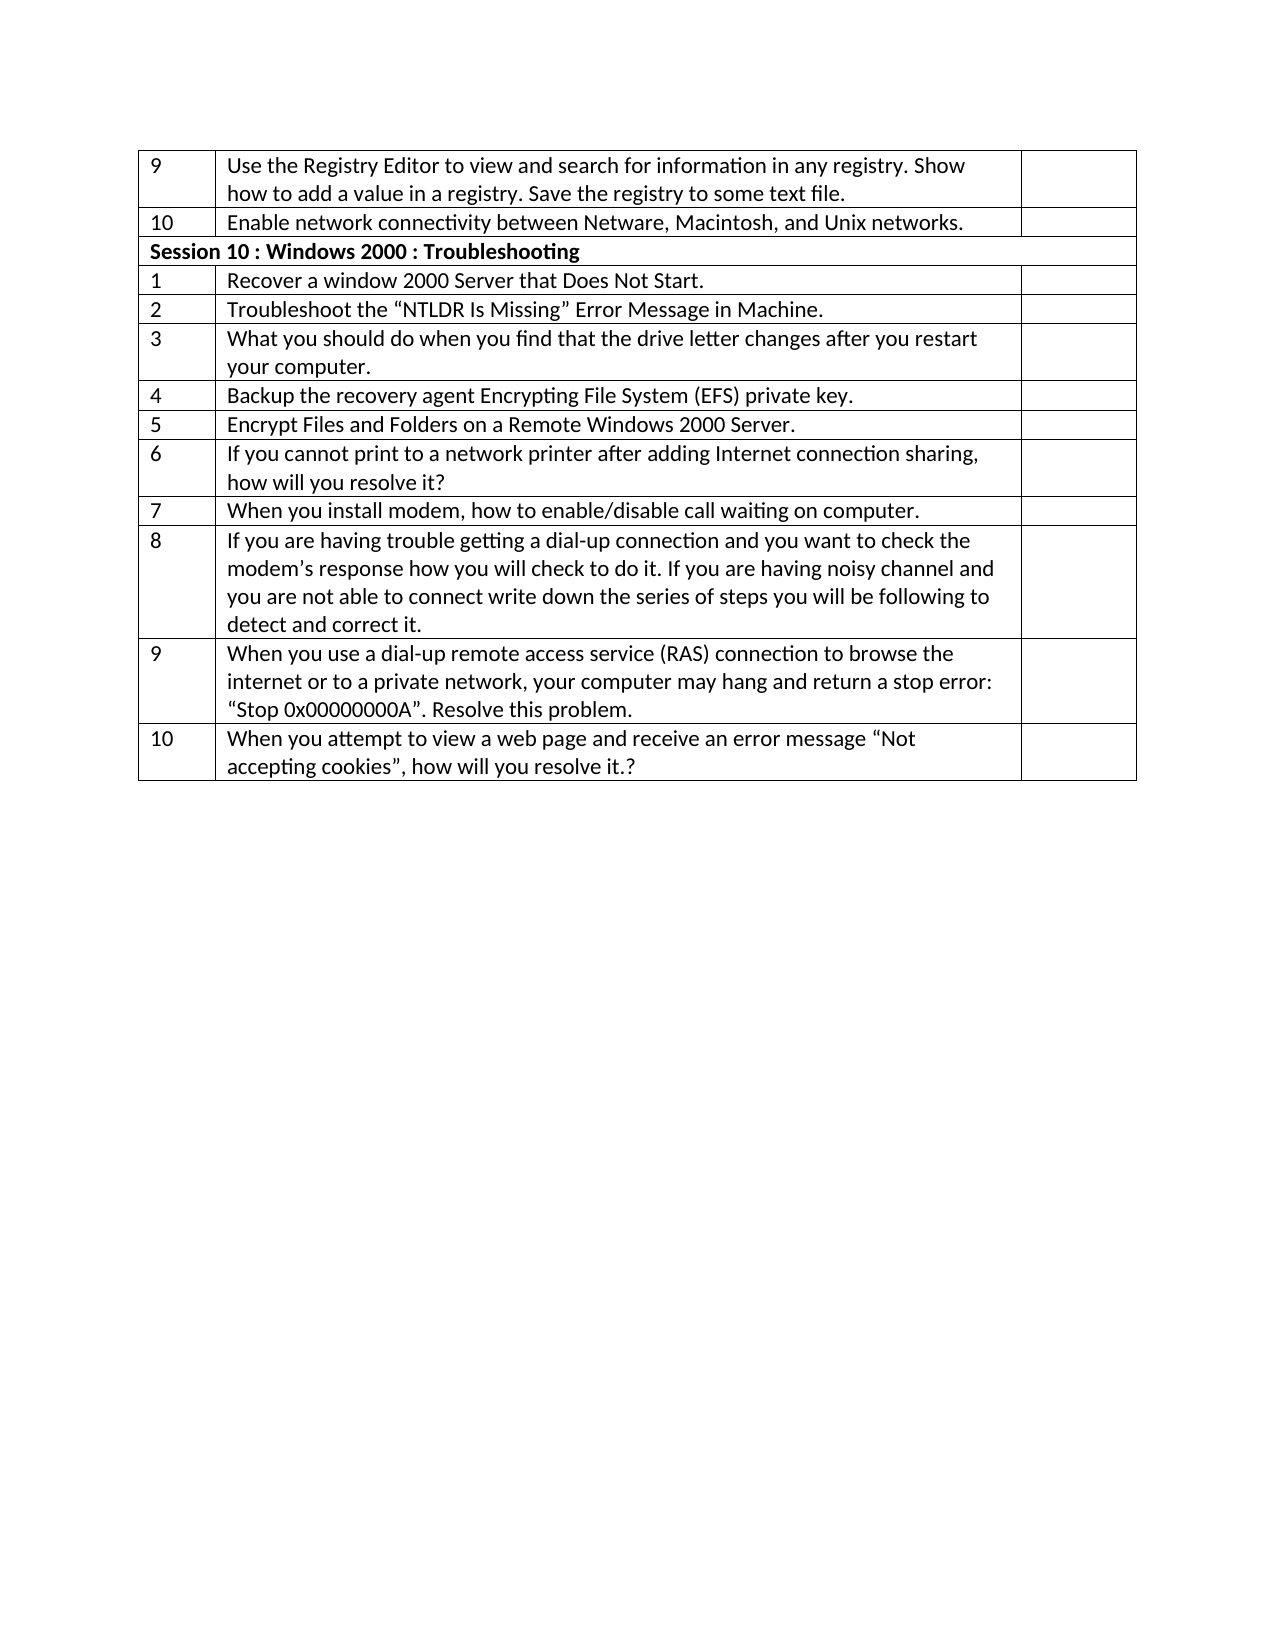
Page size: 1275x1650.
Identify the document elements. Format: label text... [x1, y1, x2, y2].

table_cell 10 [139, 208, 215, 236]
table_cell [1022, 381, 1136, 409]
table_cell When you use a dial-up remote access service (RAS) connection to browse the internet or to a private network, your computer may hang and return a stop error: “Stop 0x00000000A”. Resolve this problem. [216, 639, 1021, 723]
table_cell [1022, 440, 1136, 496]
table_cell 8 [139, 526, 215, 638]
table_cell [1022, 151, 1136, 207]
table_cell 10 [139, 724, 215, 780]
table_cell [1022, 526, 1136, 638]
table_cell 7 [139, 497, 215, 525]
table_cell Troubleshoot the “NTLDR Is Missing” Error Message in Machine. [216, 295, 1021, 323]
table_cell [1022, 324, 1136, 380]
table_cell 5 [139, 411, 215, 438]
table_cell [1022, 266, 1136, 294]
table_cell Use the Registry Editor to view and search for information in any registry. Show how to add a value in a registry. Save the registry to some text file. [216, 151, 1021, 207]
table_cell If you are having trouble getting a dial-up connection and you want to check the modem’s response how you will check to do it. If you are having noisy channel and you are not able to connect write down the series of steps you will be following to detect and correct it. [216, 526, 1021, 638]
table_cell 9 [139, 151, 215, 207]
table_cell 3 [139, 324, 215, 380]
table_cell What you should do when you find that the drive letter changes after you restart your computer. [216, 324, 1021, 380]
table_cell 4 [139, 381, 215, 409]
table_cell [1022, 497, 1136, 525]
table_cell Enable network connectivity between Netware, Macintosh, and Unix networks. [216, 208, 1021, 236]
table_cell 2 [139, 295, 215, 323]
table_cell [1022, 208, 1136, 236]
table_cell [1022, 295, 1136, 323]
table_cell [1022, 639, 1136, 723]
table_cell Encrypt Files and Folders on a Remote Windows 2000 Server. [216, 411, 1021, 438]
table_cell Recover a window 2000 Server that Does Not Start. [216, 266, 1021, 294]
table_cell Session 10 : Windows 2000 : Troubleshooting [139, 237, 1136, 265]
table_cell When you install modem, how to enable/disable call waiting on computer. [216, 497, 1021, 525]
table_cell 6 [139, 440, 215, 496]
table_cell When you attempt to view a web page and receive an error message “Not accepting cookies”, how will you resolve it.? [216, 724, 1021, 780]
table_cell [1022, 724, 1136, 780]
table_cell 9 [139, 639, 215, 723]
table_cell 1 [139, 266, 215, 294]
table_cell Backup the recovery agent Encrypting File System (EFS) private key. [216, 381, 1021, 409]
table_cell [1022, 411, 1136, 438]
table_cell If you cannot print to a network printer after adding Internet connection sharing, how will you resolve it? [216, 440, 1021, 496]
